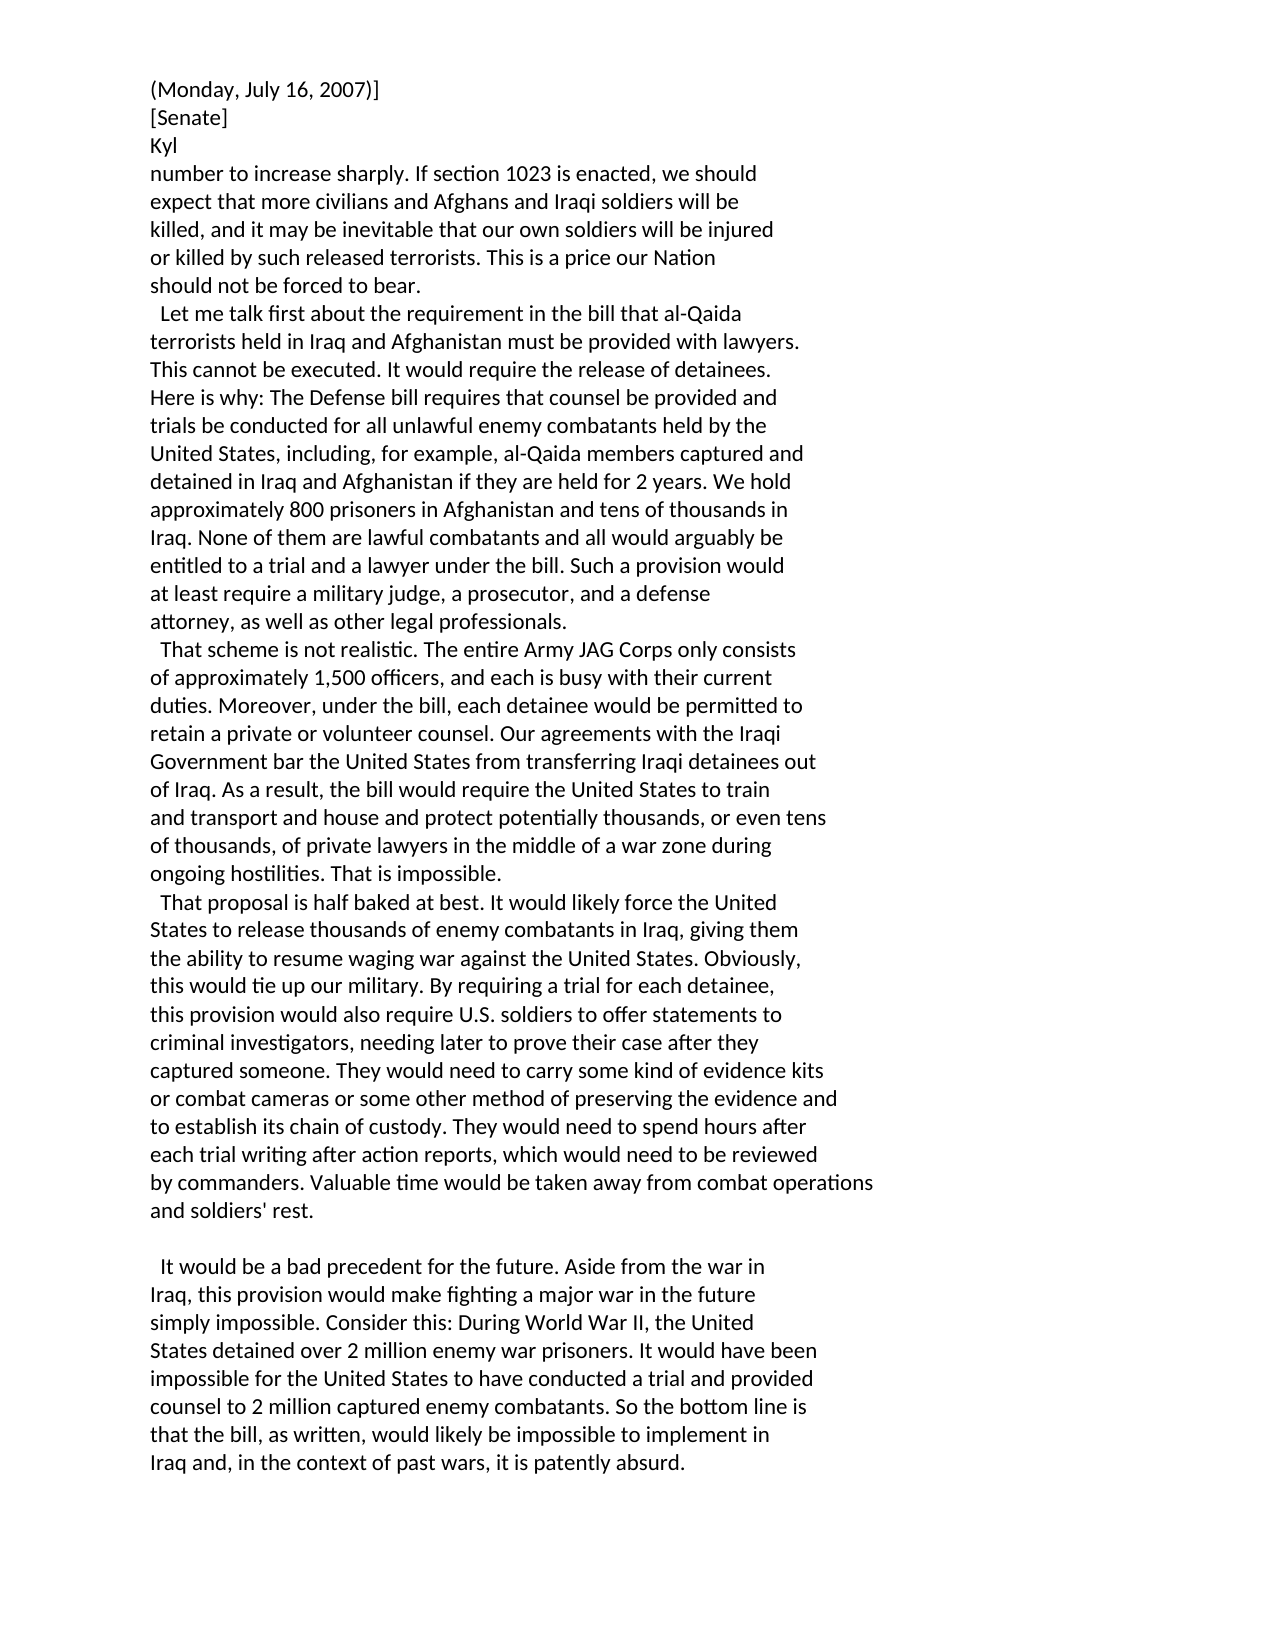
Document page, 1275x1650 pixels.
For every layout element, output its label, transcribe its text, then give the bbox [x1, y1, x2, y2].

text States detained over 2 million enemy war prisoners. It would have been [150, 1336, 1125, 1364]
text It would be a bad precedent for the future. Aside from the war in [150, 1252, 1125, 1280]
text to establish its chain of custody. They would need to spend hours after [150, 1112, 1125, 1140]
text detained in Iraq and Afghanistan if they are held for 2 years. We hold [150, 467, 1125, 495]
text of Iraq. As a result, the bill would require the United States to train [150, 776, 1125, 803]
text retain a private or volunteer counsel. Our agreements with the Iraqi [150, 719, 1125, 747]
text Here is why: The Defense bill requires that counsel be provided and [150, 383, 1125, 411]
text This cannot be executed. It would require the release of detainees. [150, 355, 1125, 383]
text number to increase sharply. If section 1023 is enacted, we should [150, 159, 1125, 187]
text Government bar the United States from transferring Iraqi detainees out [150, 747, 1125, 776]
text by commanders. Valuable time would be taken away from combat operations [150, 1168, 1125, 1196]
text States to release thousands of enemy combatants in Iraq, giving them [150, 916, 1125, 944]
text ongoing hostilities. That is impossible. [150, 859, 1125, 888]
text counsel to 2 million captured enemy combatants. So the bottom line is [150, 1392, 1125, 1420]
text and soldiers' rest. [150, 1196, 1125, 1224]
text of thousands, of private lawyers in the middle of a war zone during [150, 832, 1125, 859]
text That scheme is not realistic. The entire Army JAG Corps only consists [150, 635, 1125, 663]
text Iraq. None of them are lawful combatants and all would arguably be [150, 523, 1125, 551]
text and transport and house and protect potentially thousands, or even tens [150, 803, 1125, 832]
text this would tie up our military. By requiring a trial for each detainee, [150, 972, 1125, 1000]
text that the bill, as written, would likely be impossible to implement in [150, 1420, 1125, 1448]
text Let me talk first about the requirement in the bill that al-Qaida [150, 299, 1125, 327]
text entitled to a trial and a lawyer under the bill. Such a provision would [150, 551, 1125, 579]
text captured someone. They would need to carry some kind of evidence kits [150, 1056, 1125, 1084]
text this provision would also require U.S. soldiers to offer statements to [150, 1000, 1125, 1028]
text or killed by such released terrorists. This is a price our Nation [150, 243, 1125, 271]
text attorney, as well as other legal professionals. [150, 607, 1125, 635]
text or combat cameras or some other method of preserving the evidence and [150, 1084, 1125, 1112]
text the ability to resume waging war against the United States. Obviously, [150, 944, 1125, 972]
text Iraq, this provision would make fighting a major war in the future [150, 1280, 1125, 1308]
text Iraq and, in the context of past wars, it is patently absurd. [150, 1448, 1125, 1476]
text That proposal is half baked at best. It would likely force the United [150, 888, 1125, 916]
text at least require a military judge, a prosecutor, and a defense [150, 579, 1125, 607]
text each trial writing after action reports, which would need to be reviewed [150, 1140, 1125, 1168]
text approximately 800 prisoners in Afghanistan and tens of thousands in [150, 495, 1125, 523]
text expect that more civilians and Afghans and Iraqi soldiers will be [150, 187, 1125, 215]
text duties. Moreover, under the bill, each detainee would be permitted to [150, 691, 1125, 719]
text United States, including, for example, al-Qaida members captured and [150, 439, 1125, 467]
text should not be forced to bear. [150, 271, 1125, 299]
text of approximately 1,500 officers, and each is busy with their current [150, 663, 1125, 691]
text terrorists held in Iraq and Afghanistan must be provided with lawyers. [150, 327, 1125, 355]
text impossible for the United States to have conducted a trial and provided [150, 1364, 1125, 1392]
text killed, and it may be inevitable that our own soldiers will be injured [150, 215, 1125, 243]
text simply impossible. Consider this: During World War II, the United [150, 1308, 1125, 1336]
text trials be conducted for all unlawful enemy combatants held by the [150, 411, 1125, 439]
text criminal investigators, needing later to prove their case after they [150, 1028, 1125, 1056]
